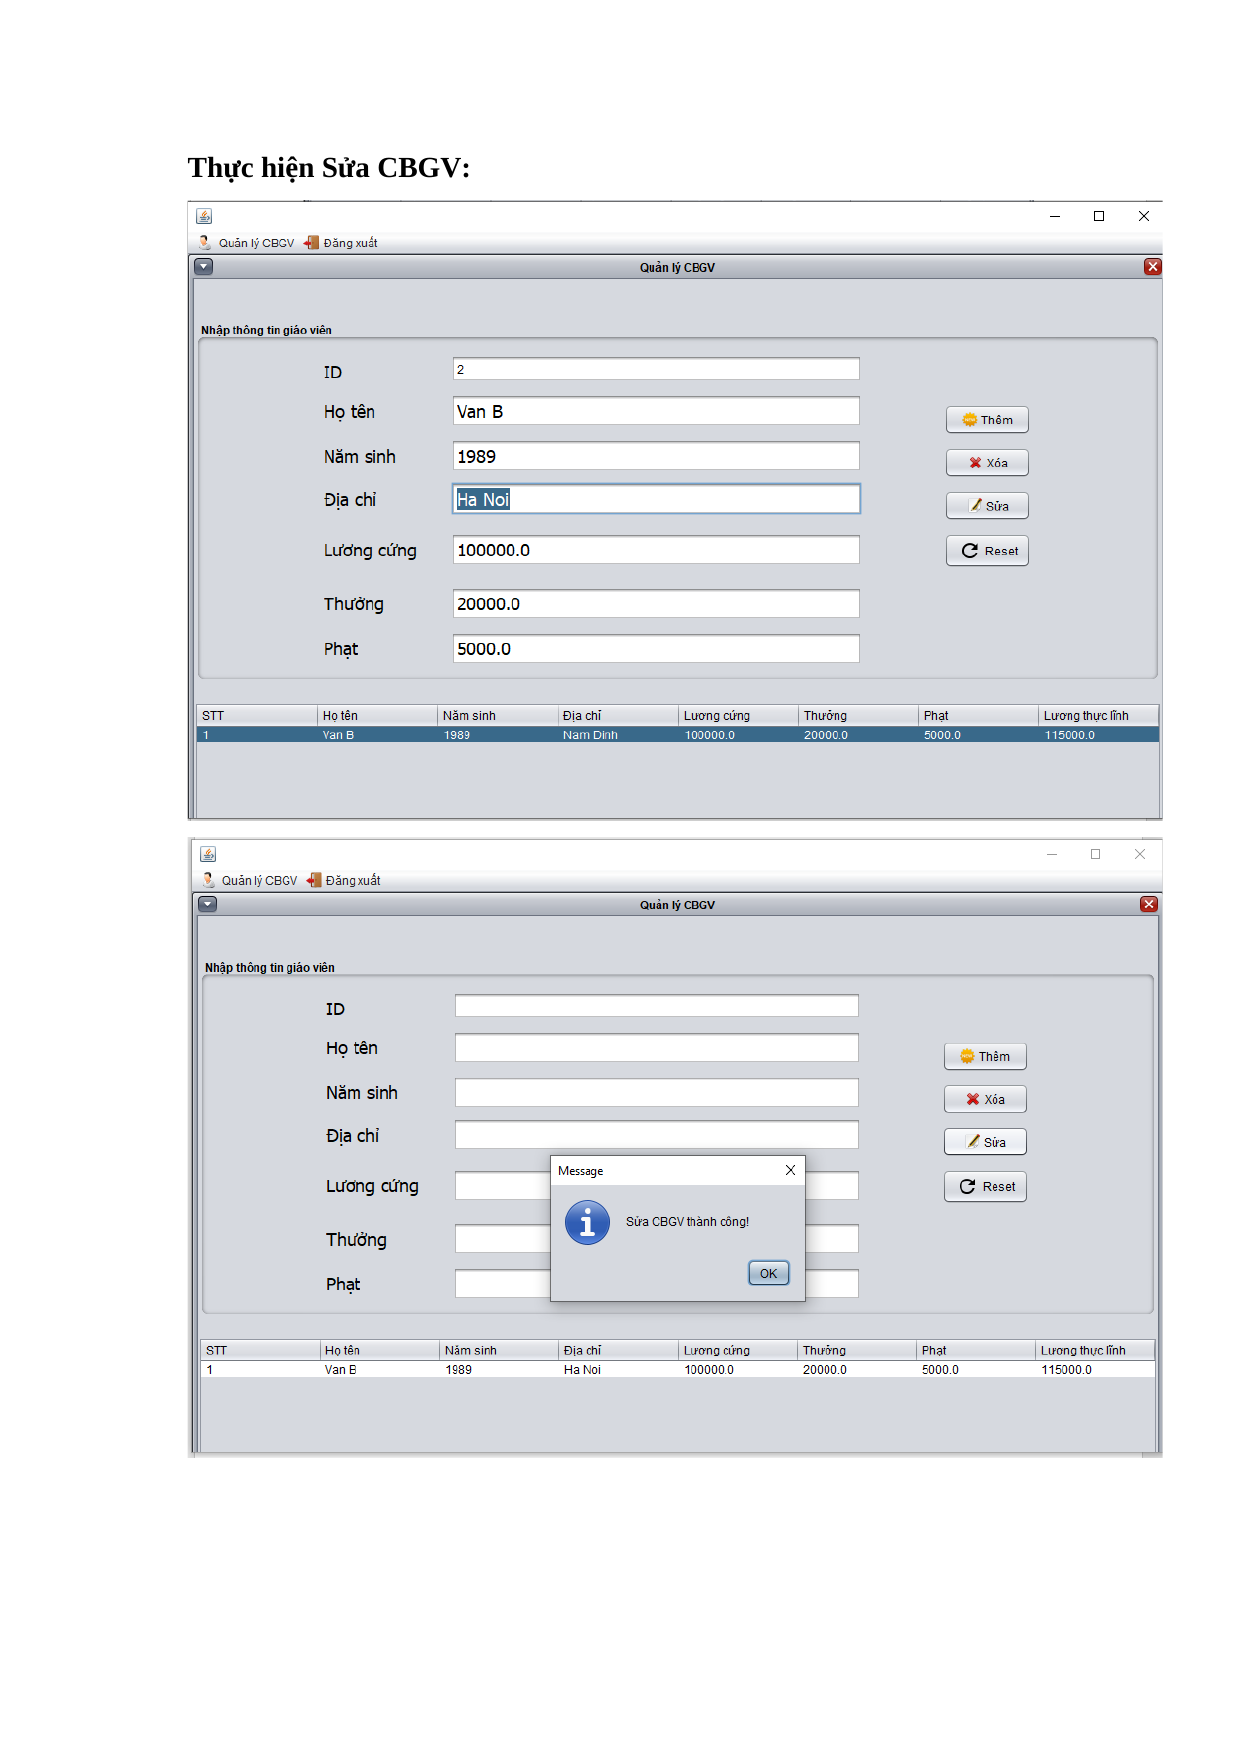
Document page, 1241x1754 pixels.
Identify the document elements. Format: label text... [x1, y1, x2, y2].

picture [187, 837, 1163, 1458]
picture [187, 200, 1163, 821]
text Thực hiện Sửa CBGV: [187, 150, 1053, 183]
